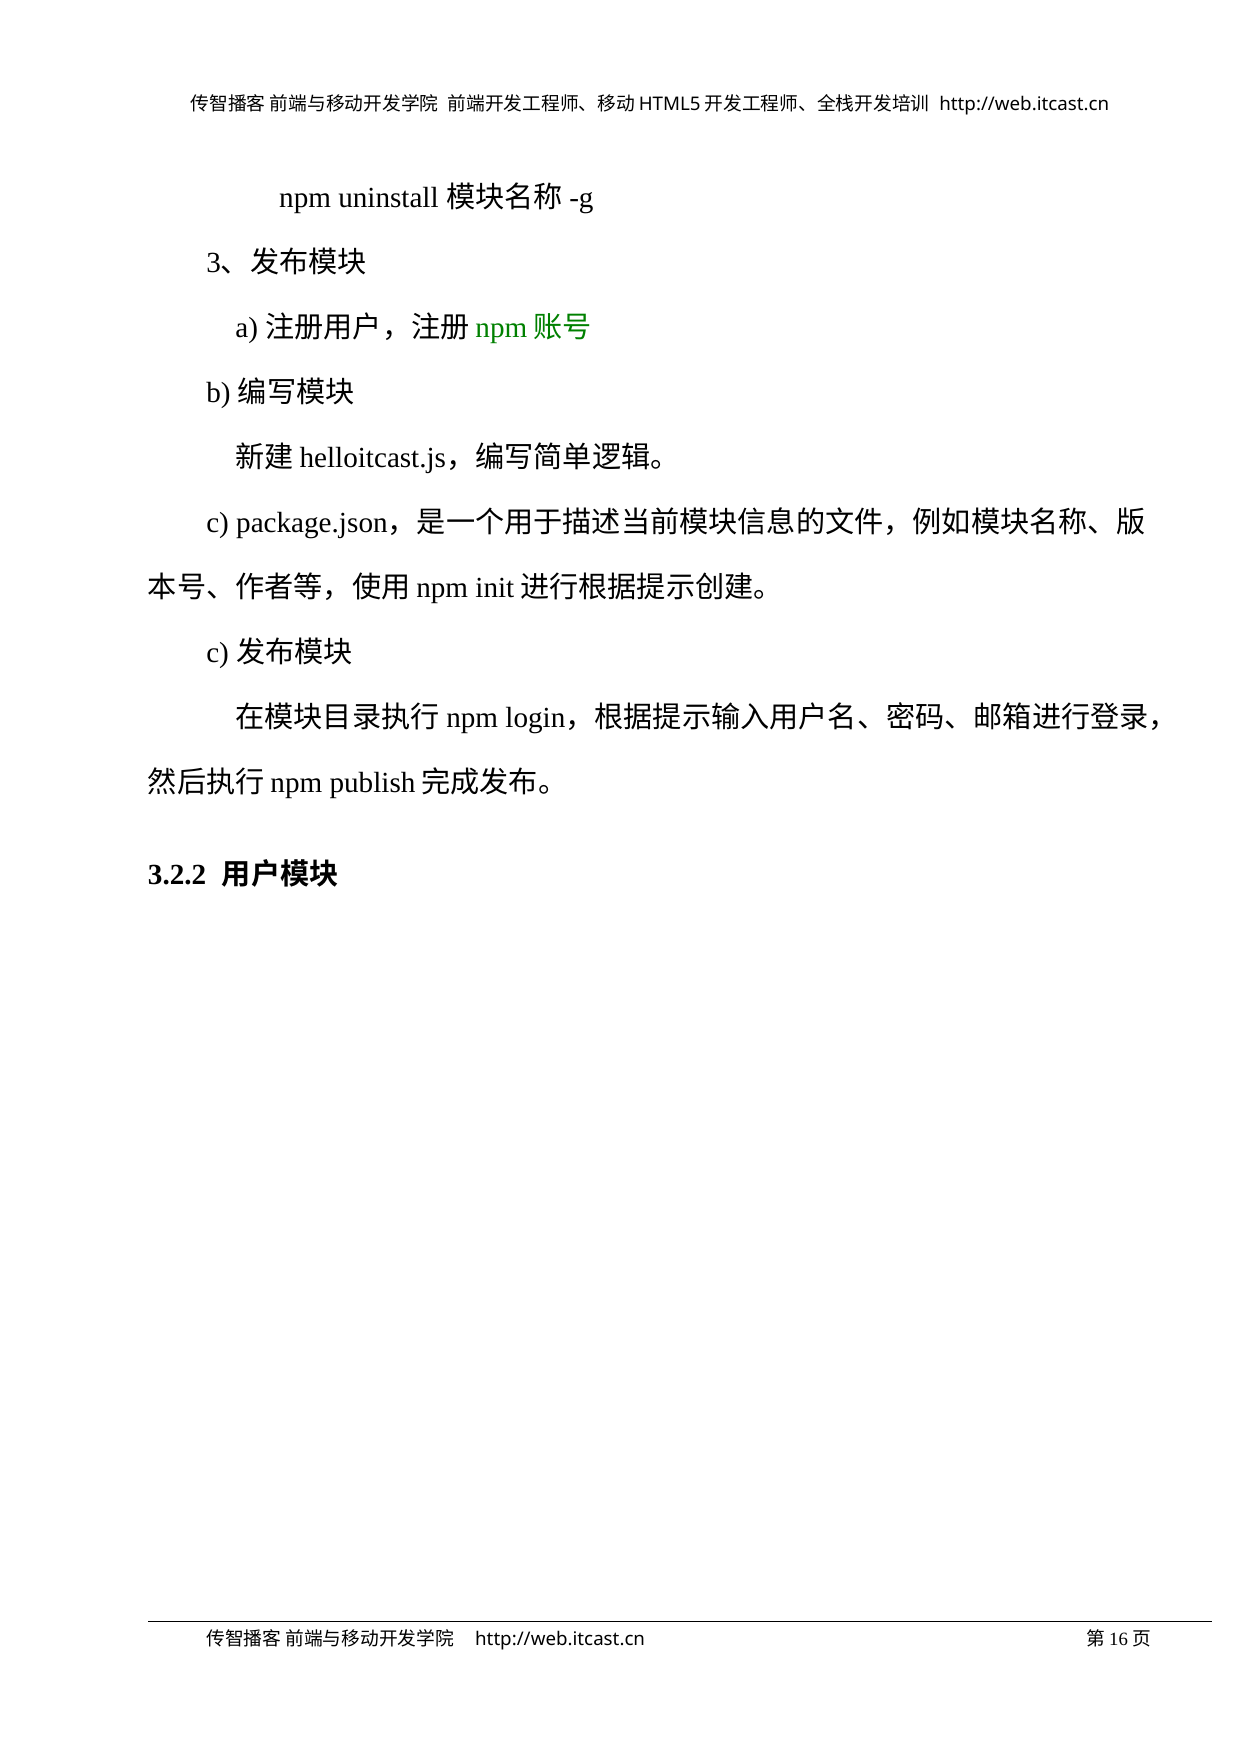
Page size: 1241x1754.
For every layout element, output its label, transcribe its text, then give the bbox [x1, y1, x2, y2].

text 在模块目录执行 npm login，根据提示输入用户名、密码、邮箱进行登录，然后执行npm publish完成发布。 [148, 682, 1152, 812]
text b) 编写模块 [148, 357, 1152, 422]
text 3、发布模块 [148, 227, 1152, 292]
text c) 发布模块 [148, 617, 1152, 682]
text 新建helloitcast.js，编写简单逻辑。 [148, 422, 1152, 487]
text c) package.json，是一个用于描述当前模块信息的文件，例如模块名称、版本号、作者等，使用npm init进行根据提示创建。 [148, 487, 1152, 617]
text npm uninstall 模块名称 -g [148, 162, 1152, 227]
text a) 注册用户，注册npm账号 [148, 292, 1152, 357]
subtitle 用户模块 [148, 839, 1152, 904]
